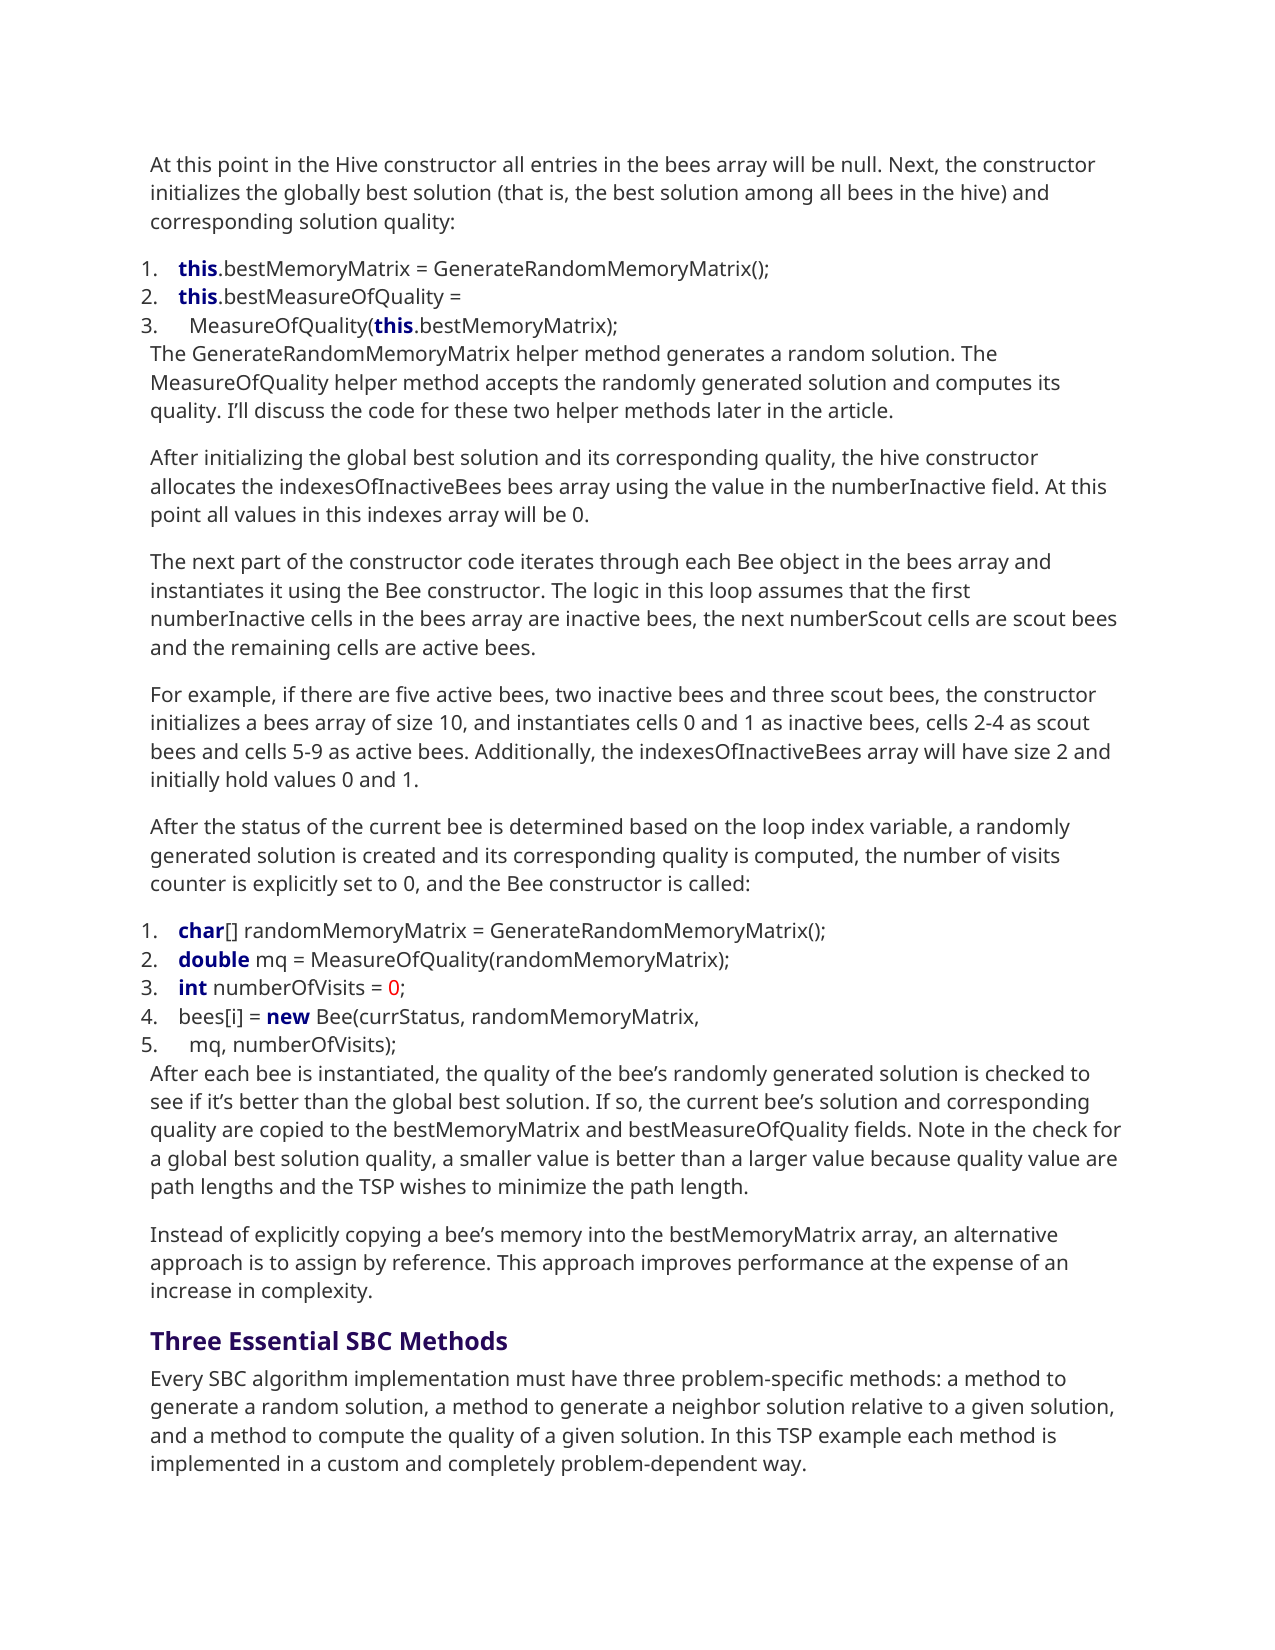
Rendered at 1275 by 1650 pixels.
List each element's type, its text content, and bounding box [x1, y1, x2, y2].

text For example, if there are five active bees, two inactive bees and three scout bees, the constructor initializes a bees array of size 10, and instantiates cells 0 and 1 as inactive bees, cells 2-4 as scout bees and cells 5-9 as active bees. Additionally, the indexesOfInactiveBees array will have size 2 and initially hold values 0 and 1. [150, 680, 1125, 794]
list this.bestMeasureOfQuality = [141, 282, 1125, 311]
text After each bee is instantiated, the quality of the bee’s randomly generated solution is checked to see if it’s better than the global best solution. If so, the current bee’s solution and corresponding quality are copied to the bestMemoryMatrix and bestMeasureOfQuality fields. Note in the check for a global best solution quality, a smaller value is better than a larger value because quality value are path lengths and the TSP wishes to minimize the path length. [150, 1059, 1125, 1201]
text The GenerateRandomMemoryMatrix helper method generates a random solution. The MeasureOfQuality helper method accepts the randomly generated solution and computes its quality. I’ll discuss the code for these two helper methods later in the article. [150, 339, 1125, 425]
text At this point in the Hive constructor all entries in the bees array will be null. Next, the constructor initializes the globally best solution (that is, the best solution among all bees in the hive) and corresponding solution quality: [150, 150, 1125, 235]
list MeasureOfQuality(this.bestMemoryMatrix); [141, 311, 1125, 339]
text Every SBC algorithm implementation must have three problem-specific methods: a method to generate a random solution, a method to generate a neighbor solution relative to a given solution, and a method to compute the quality of a given solution. In this TSP example each method is implemented in a custom and completely problem-dependent way. [150, 1364, 1125, 1478]
list int numberOfVisits = 0; [141, 973, 1125, 1002]
text After the status of the current bee is determined based on the loop index variable, a randomly generated solution is created and its corresponding quality is computed, the number of visits counter is explicitly set to 0, and the Bee constructor is called: [150, 812, 1125, 898]
subtitle Three Essential SBC Methods [150, 1324, 1125, 1358]
list double mq = MeasureOfQuality(randomMemoryMatrix); [141, 945, 1125, 973]
list this.bestMemoryMatrix = GenerateRandomMemoryMatrix(); [141, 254, 1125, 282]
list bees[i] = new Bee(currStatus, randomMemoryMatrix, [141, 1002, 1125, 1030]
text Instead of explicitly copying a bee’s memory into the bestMemoryMatrix array, an alternative approach is to assign by reference. This approach improves performance at the expense of an increase in complexity. [150, 1220, 1125, 1305]
list mq, numberOfVisits); [141, 1030, 1125, 1059]
text The next part of the constructor code iterates through each Bee object in the bees array and instantiates it using the Bee constructor. The logic in this loop assumes that the first numberInactive cells in the bees array are inactive bees, the next numberScout cells are scout bees and the remaining cells are active bees. [150, 547, 1125, 661]
list char[] randomMemoryMatrix = GenerateRandomMemoryMatrix(); [141, 917, 1125, 945]
text After initializing the global best solution and its corresponding quality, the hive constructor allocates the indexesOfInactiveBees bees array using the value in the numberInactive field. At this point all values in this indexes array will be 0. [150, 443, 1125, 529]
